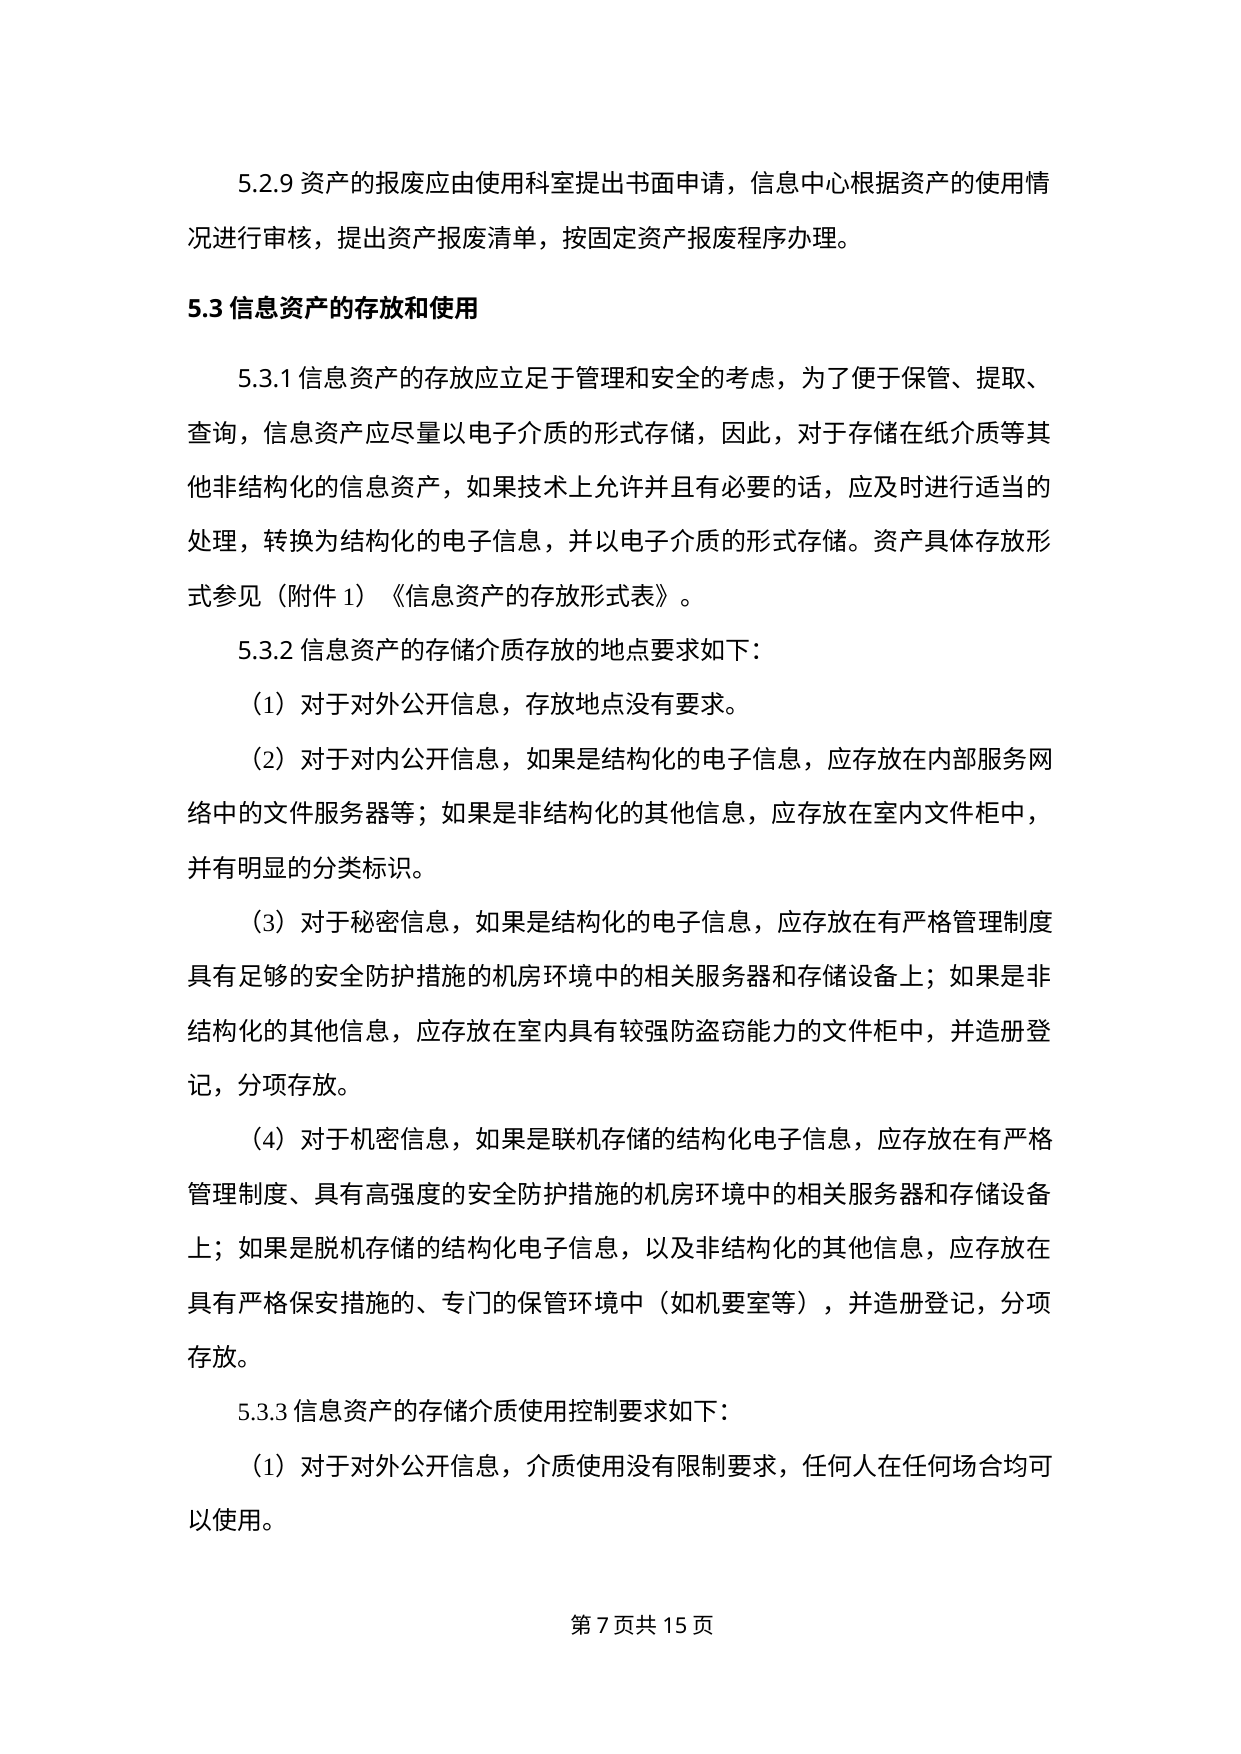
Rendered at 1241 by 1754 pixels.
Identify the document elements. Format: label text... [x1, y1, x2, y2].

text （3）对于秘密信息，如果是结构化的电子信息，应存放在有严格管理制度、具有足够的安全防护措施的机房环境中的相关服务器和存储设备上；如果是非结构化的其他信息，应存放在室内具有较强防盗窃能力的文件柜中，并造册登记，分项存放。 [187, 902, 1053, 1102]
text （4）对于机密信息，如果是联机存储的结构化电子信息，应存放在有严格管理制度、具有高强度的安全防护措施的机房环境中的相关服务器和存储设备上；如果是脱机存储的结构化电子信息，以及非结构化的其他信息，应存放在具有严格保安措施的、专门的保管环境中（如机要室等），并造册登记，分项存放。 [187, 1120, 1053, 1374]
subtitle 5.3 信息资产的存放和使用 [187, 273, 1053, 341]
text 5.2.9 资产的报废应由使用科室提出书面申请，信息中心根据资产的使用情况进行审核，提出资产报废清单，按固定资产报废程序办理。 [187, 164, 1053, 254]
text （1）对于对外公开信息，存放地点没有要求。 [187, 685, 1053, 721]
text （1）对于对外公开信息，介质使用没有限制要求，任何人在任何场合均可以使用。 [187, 1446, 1053, 1537]
text 5.3.3 信息资产的存储介质使用控制要求如下： [187, 1392, 1053, 1428]
text （2）对于对内公开信息，如果是结构化的电子信息，应存放在内部服务网络中的文件服务器等；如果是非结构化的其他信息，应存放在室内文件柜中，并有明显的分类标识。 [187, 739, 1053, 884]
text 5.3.1信息资产的存放应立足于管理和安全的考虑，为了便于保管、提取、查询，信息资产应尽量以电子介质的形式存储，因此，对于存储在纸介质等其他非结构化的信息资产，如果技术上允许并且有必要的话，应及时进行适当的处理，转换为结构化的电子信息，并以电子介质的形式存储。资产具体存放形式参见（附件1）《信息资产的存放形式表》。 [187, 359, 1053, 612]
text 5.3.2 信息资产的存储介质存放的地点要求如下： [187, 631, 1053, 667]
